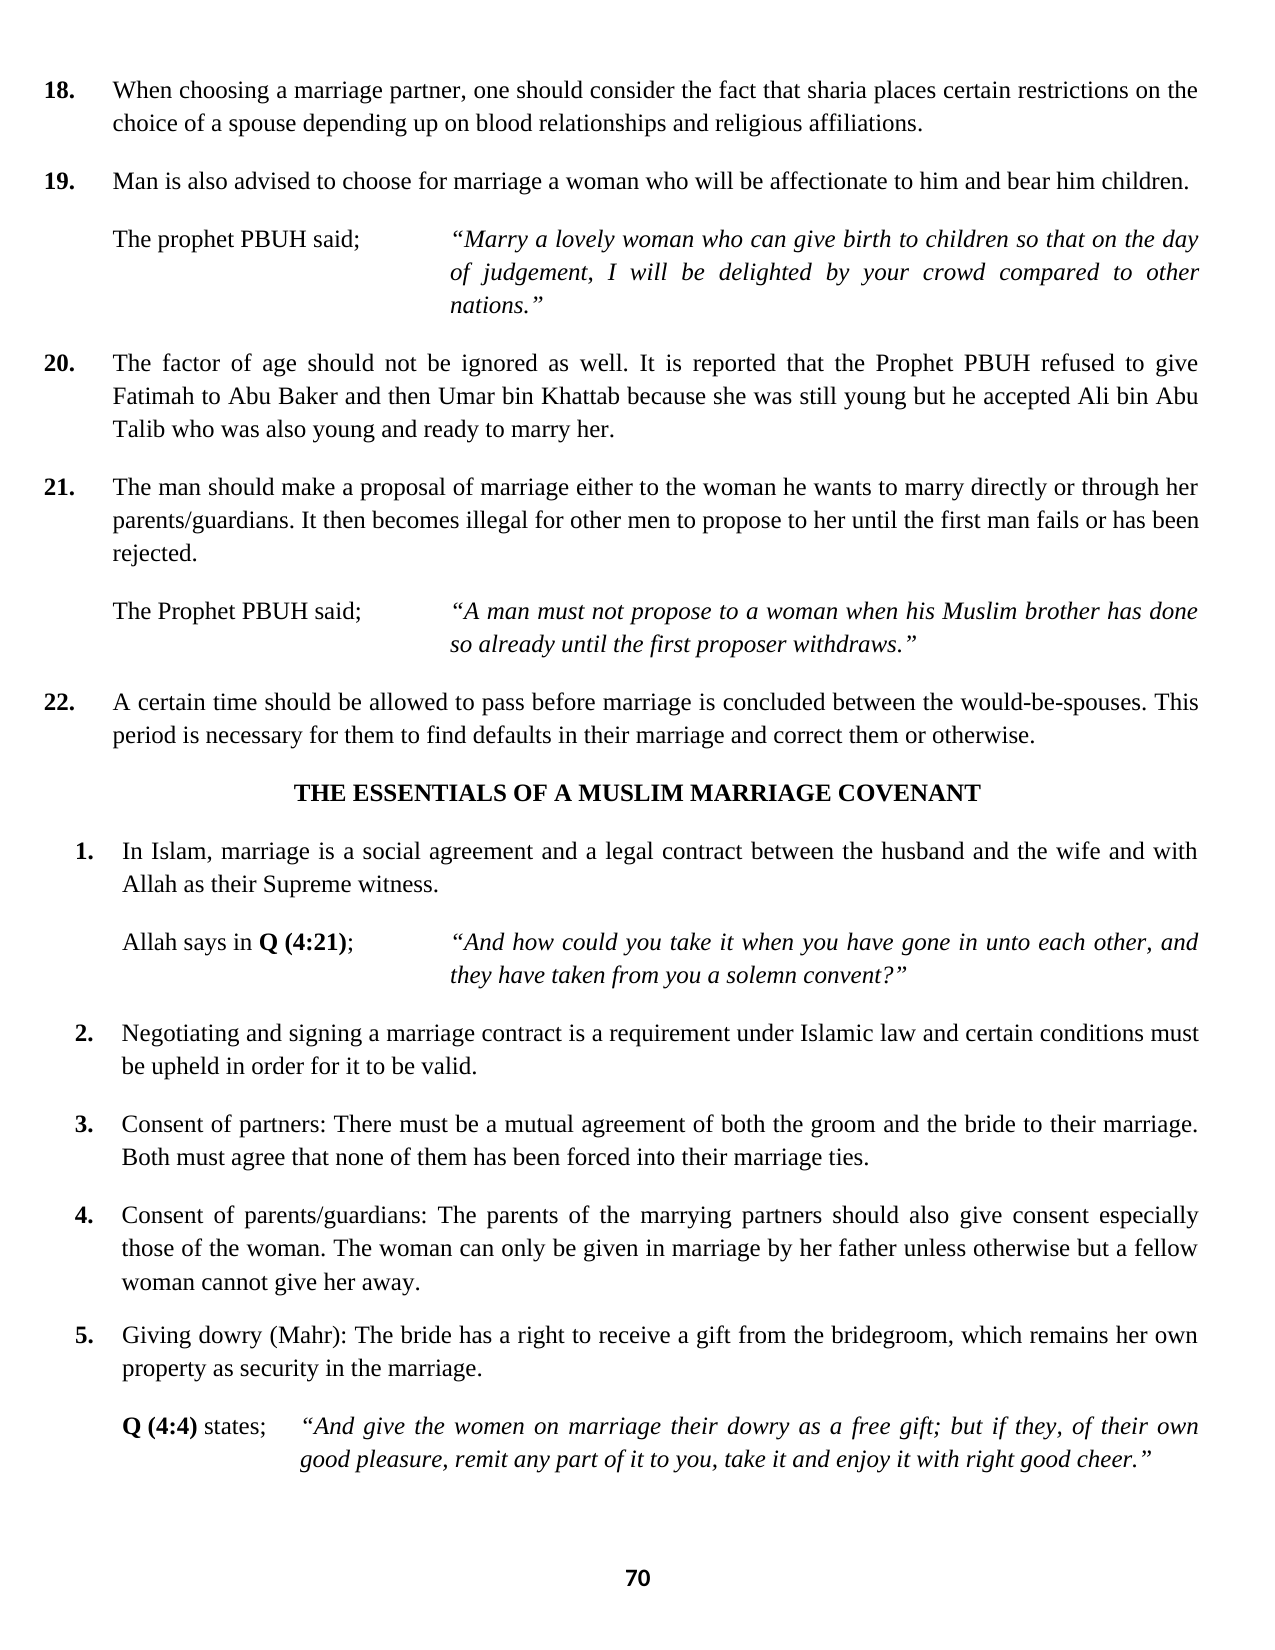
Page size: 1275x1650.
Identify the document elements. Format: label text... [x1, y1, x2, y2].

text Allah says in Q (4:21); “And how could you take it when you have gone in unto each other, and they have taken from you a solemn convent?” [122, 927, 1200, 989]
list Consent of partners: There must be a mutual agreement of both the groom and the bride to their marriage. Both must agree that none of them has been forced into their marriage ties. [84, 1109, 1200, 1171]
list Negotiating and signing a marriage contract is a requirement under Islamic law and certain conditions must be upheld in order for it to be valid. [84, 1018, 1200, 1080]
list When choosing a marriage partner, one should consider the fact that sharia places certain restrictions on the choice of a spouse depending up on blood relationships and religious affiliations. [75, 75, 1200, 137]
text The Prophet PBUH said; “A man must not propose to a woman when his Muslim brother has done so already until the first proposer withdraws.” [112, 596, 1200, 658]
list In Islam, marriage is a social agreement and a legal contract between the husband and the wife and with Allah as their Supreme witness. [84, 836, 1200, 898]
list A certain time should be allowed to pass before marriage is concluded between the would-be-spouses. This period is necessary for them to find defaults in their marriage and correct them or otherwise. [75, 687, 1200, 749]
list Consent of parents/guardians: The parents of the marrying partners should also give consent especially those of the woman. The woman can only be given in marriage by her father unless otherwise but a fellow woman cannot give her away. [84, 1201, 1200, 1295]
list The man should make a proposal of marriage either to the woman he wants to marry directly or through her parents/guardians. It then becomes illegal for other men to propose to her until the first man fails or has been rejected. [75, 472, 1200, 567]
text THE ESSENTIALS OF A MUSLIM MARRIAGE COVENANT [75, 778, 1200, 807]
text The prophet PBUH said; “Marry a lovely woman who can give birth to children so that on the day of judgement, I will be delighted by your crowd compared to other nations.” [112, 224, 1200, 319]
text Q (4:4) states; “And give the women on marriage their dowry as a free gift; but if they, of their own good pleasure, remit any part of it to you, take it and enjoy it with right good cheer.” [122, 1411, 1200, 1473]
list The factor of age should not be ignored as well. It is reported that the Prophet PBUH refused to give Fatimah to Abu Baker and then Umar bin Khattab because she was still young but he accepted Ali bin Abu Talib who was also young and ready to marry her. [75, 348, 1200, 443]
list Man is also advised to choose for marriage a woman who will be affectionate to him and bear him children. [75, 166, 1200, 195]
list Giving dowry (Mahr): The bride has a right to receive a gift from the bridegroom, which remains her own property as security in the marriage. [84, 1320, 1200, 1382]
